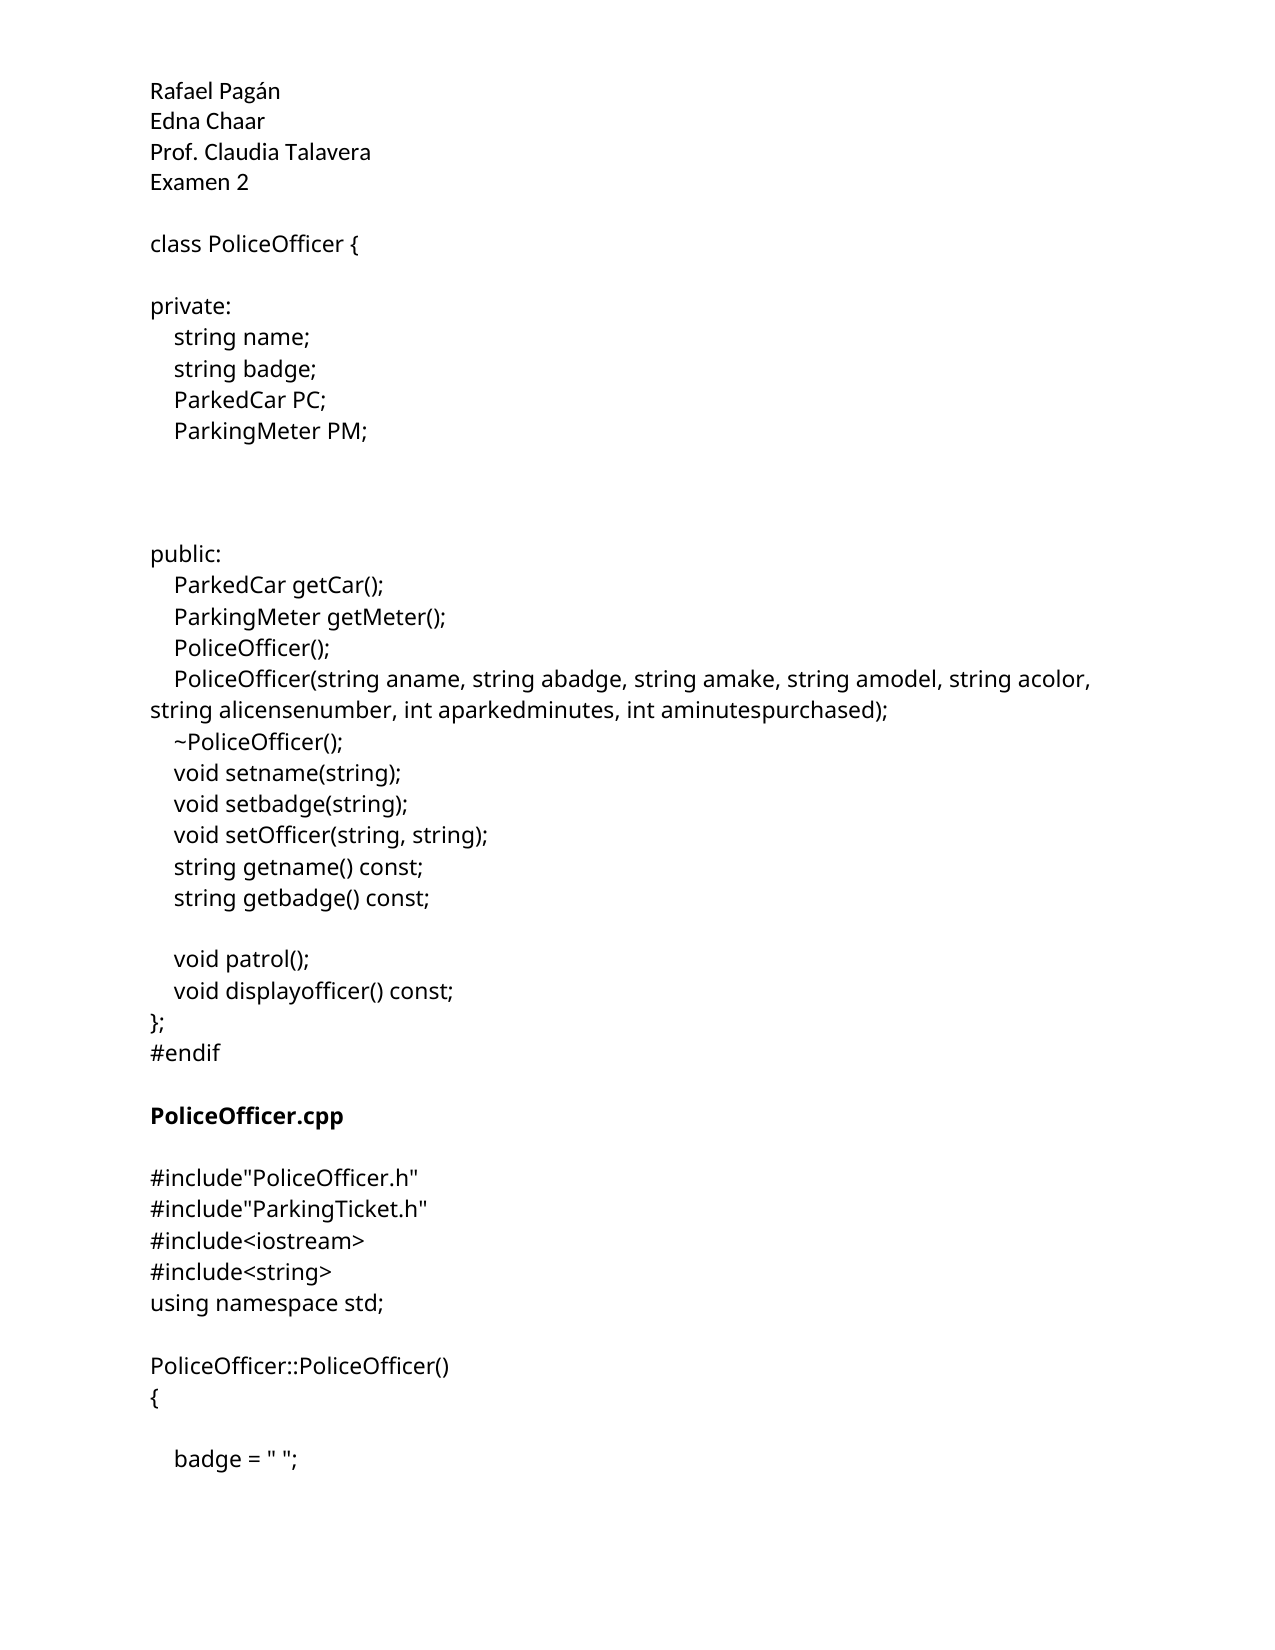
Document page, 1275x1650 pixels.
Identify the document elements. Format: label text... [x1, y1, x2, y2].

text #include<string> [150, 1256, 1125, 1287]
text ParkingMeter PM; [150, 415, 1125, 446]
text ~PoliceOfficer(); [150, 725, 1125, 757]
text ParkedCar PC; [150, 384, 1125, 415]
text using namespace std; [150, 1287, 1125, 1318]
text #include<iostream> [150, 1225, 1125, 1256]
text ParkingMeter getMeter(); [150, 600, 1125, 632]
text #include"ParkingTicket.h" [150, 1193, 1125, 1225]
text PoliceOfficer(); [150, 632, 1125, 663]
text PoliceOfficer(string aname, string abadge, string amake, string amodel, string acolor, string alicensenumber, int aparkedminutes, int aminutespurchased); [150, 663, 1125, 725]
text string getname() const; [150, 850, 1125, 882]
text private: [150, 290, 1125, 321]
text }; [150, 1006, 1125, 1037]
text PoliceOfficer.cpp [150, 1100, 1125, 1131]
text ParkedCar getCar(); [150, 569, 1125, 600]
text class PoliceOfficer { [150, 228, 1125, 259]
text void setOfficer(string, string); [150, 819, 1125, 850]
text string badge; [150, 353, 1125, 384]
text public: [150, 538, 1125, 569]
text void patrol(); [150, 943, 1125, 975]
text void displayofficer() const; [150, 975, 1125, 1006]
text badge = " "; [150, 1443, 1125, 1474]
text string getbadge() const; [150, 882, 1125, 913]
text #include"PoliceOfficer.h" [150, 1162, 1125, 1193]
text #endif [150, 1037, 1125, 1068]
text void setbadge(string); [150, 788, 1125, 819]
text void setname(string); [150, 757, 1125, 788]
text { [150, 1381, 1125, 1412]
text string name; [150, 321, 1125, 353]
text PoliceOfficer::PoliceOfficer() [150, 1350, 1125, 1381]
